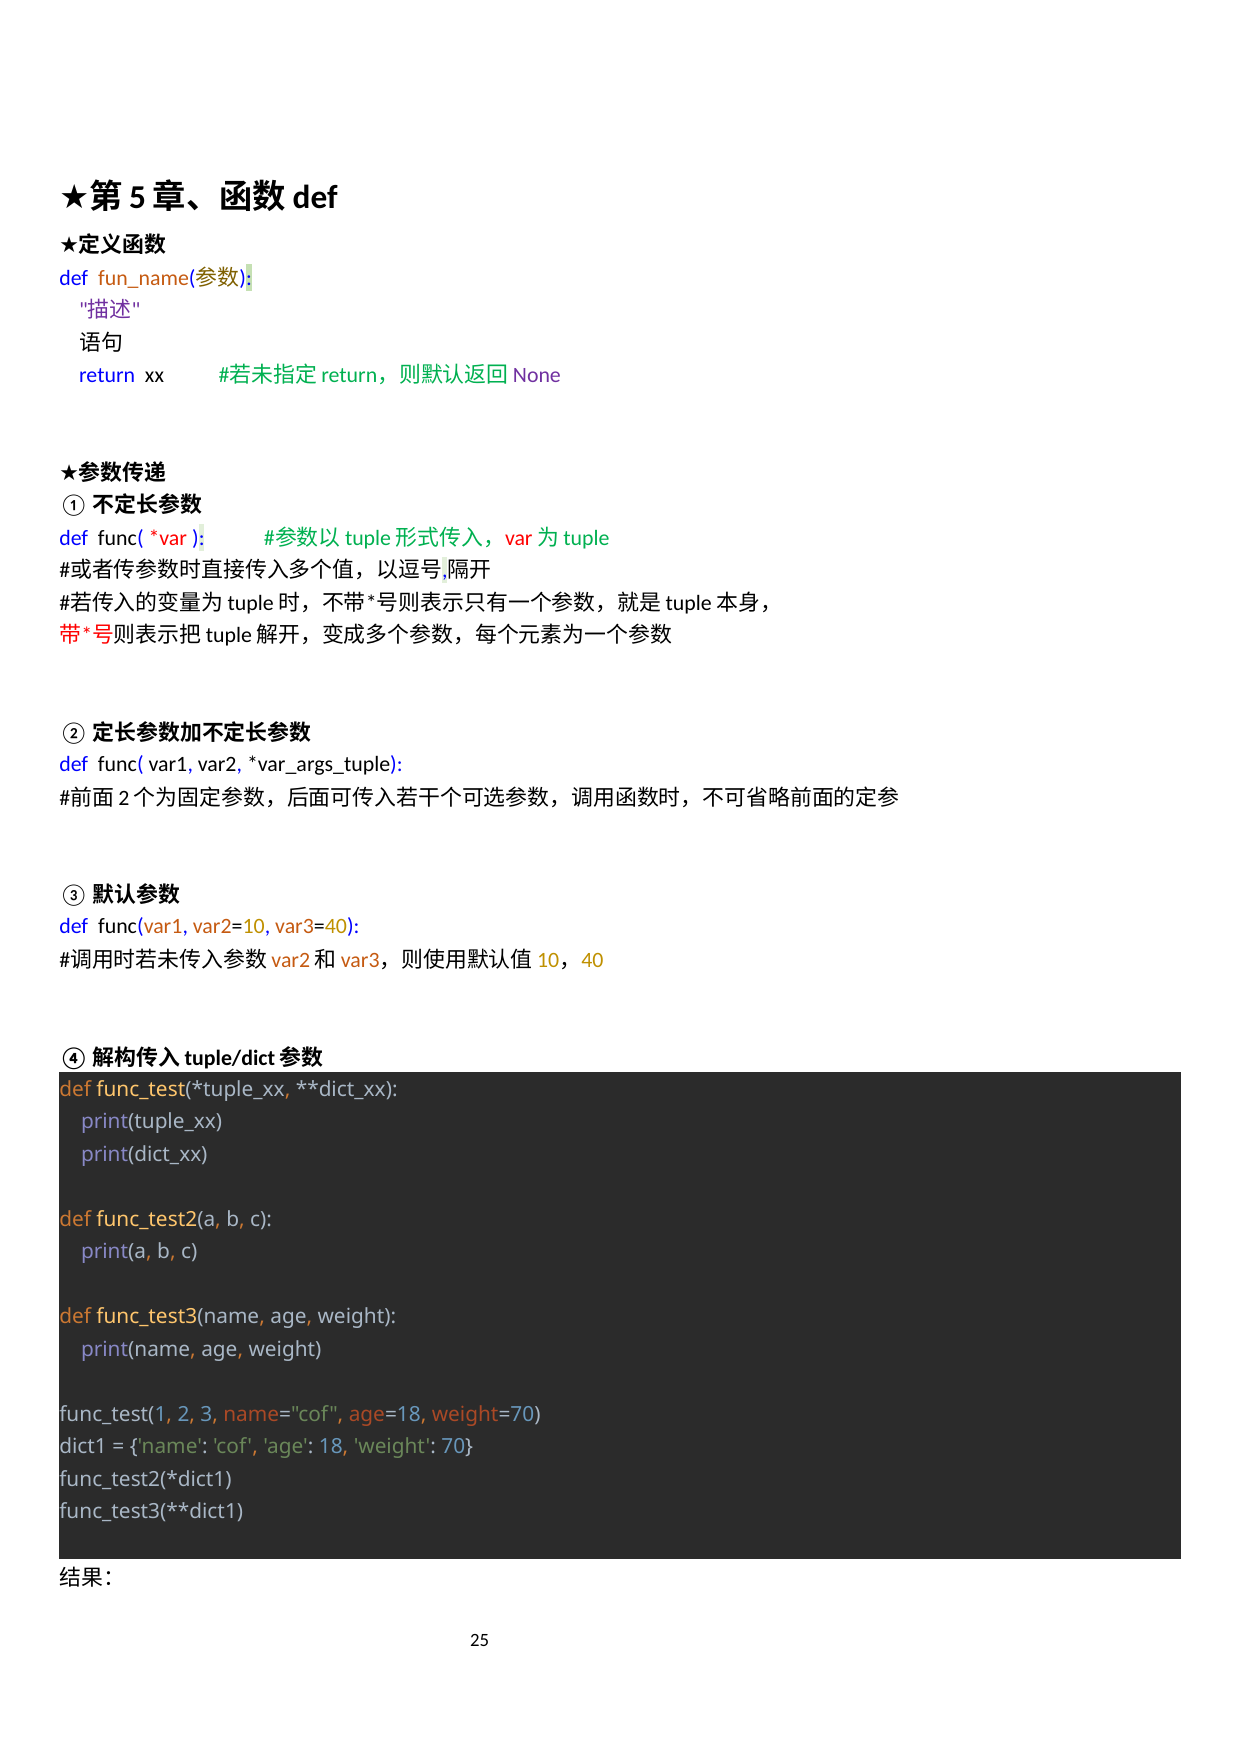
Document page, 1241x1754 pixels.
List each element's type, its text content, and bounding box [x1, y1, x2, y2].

text ★定义函数 [59, 227, 1181, 259]
text def func( *var ): #参数以tuple形式传入，var为tuple [59, 519, 1181, 552]
text #或者传参数时直接传入多个值，以逗号,隔开 [59, 552, 1181, 584]
text 结果： [59, 1559, 1181, 1592]
text #若传入的变量为tuple时，不带*号则表示只有一个参数，就是tuple本身， [59, 584, 1181, 617]
text #前面2个为固定参数，后面可传入若干个可选参数，调用函数时，不可省略前面的定参 [59, 779, 1181, 812]
text ★第5章、函数def [59, 162, 1181, 227]
text 带*号则表示把tuple解开，变成多个参数，每个元素为一个参数 [59, 617, 1181, 649]
text #调用时若未传入参数var2和var3，则使用默认值10，40 [59, 942, 1181, 974]
text ④解构传入tuple/dict参数 [59, 1039, 1181, 1072]
text "描述" [59, 292, 1181, 324]
text ③默认参数 [59, 877, 1181, 909]
text ★参数传递 [59, 454, 1181, 487]
text ①不定长参数 [59, 487, 1181, 519]
text def func_test(*tuple_xx, **dict_xx): print(tuple_xx) print(dict_xx) def func_test2(a, b, c): print(a, b, c) def func_test3(name, age, weight): print(name, age, weight) func_test(1, 2, 3, name="cof", age=18, weight=70) dict1 = {'name': 'cof', 'age': 18, 'weight': 70} func_test2(*dict1) func_test3(**dict1) [59, 1072, 1181, 1559]
text def func( var1, var2, *var_args_tuple): [59, 747, 1181, 779]
text def fun_name(参数): [59, 259, 1181, 292]
text return xx #若未指定return，则默认返回None [59, 357, 1181, 389]
text 语句 [59, 324, 1181, 357]
text def func(var1, var2=10, var3=40): [59, 909, 1181, 942]
text ②定长参数加不定长参数 [59, 714, 1181, 747]
